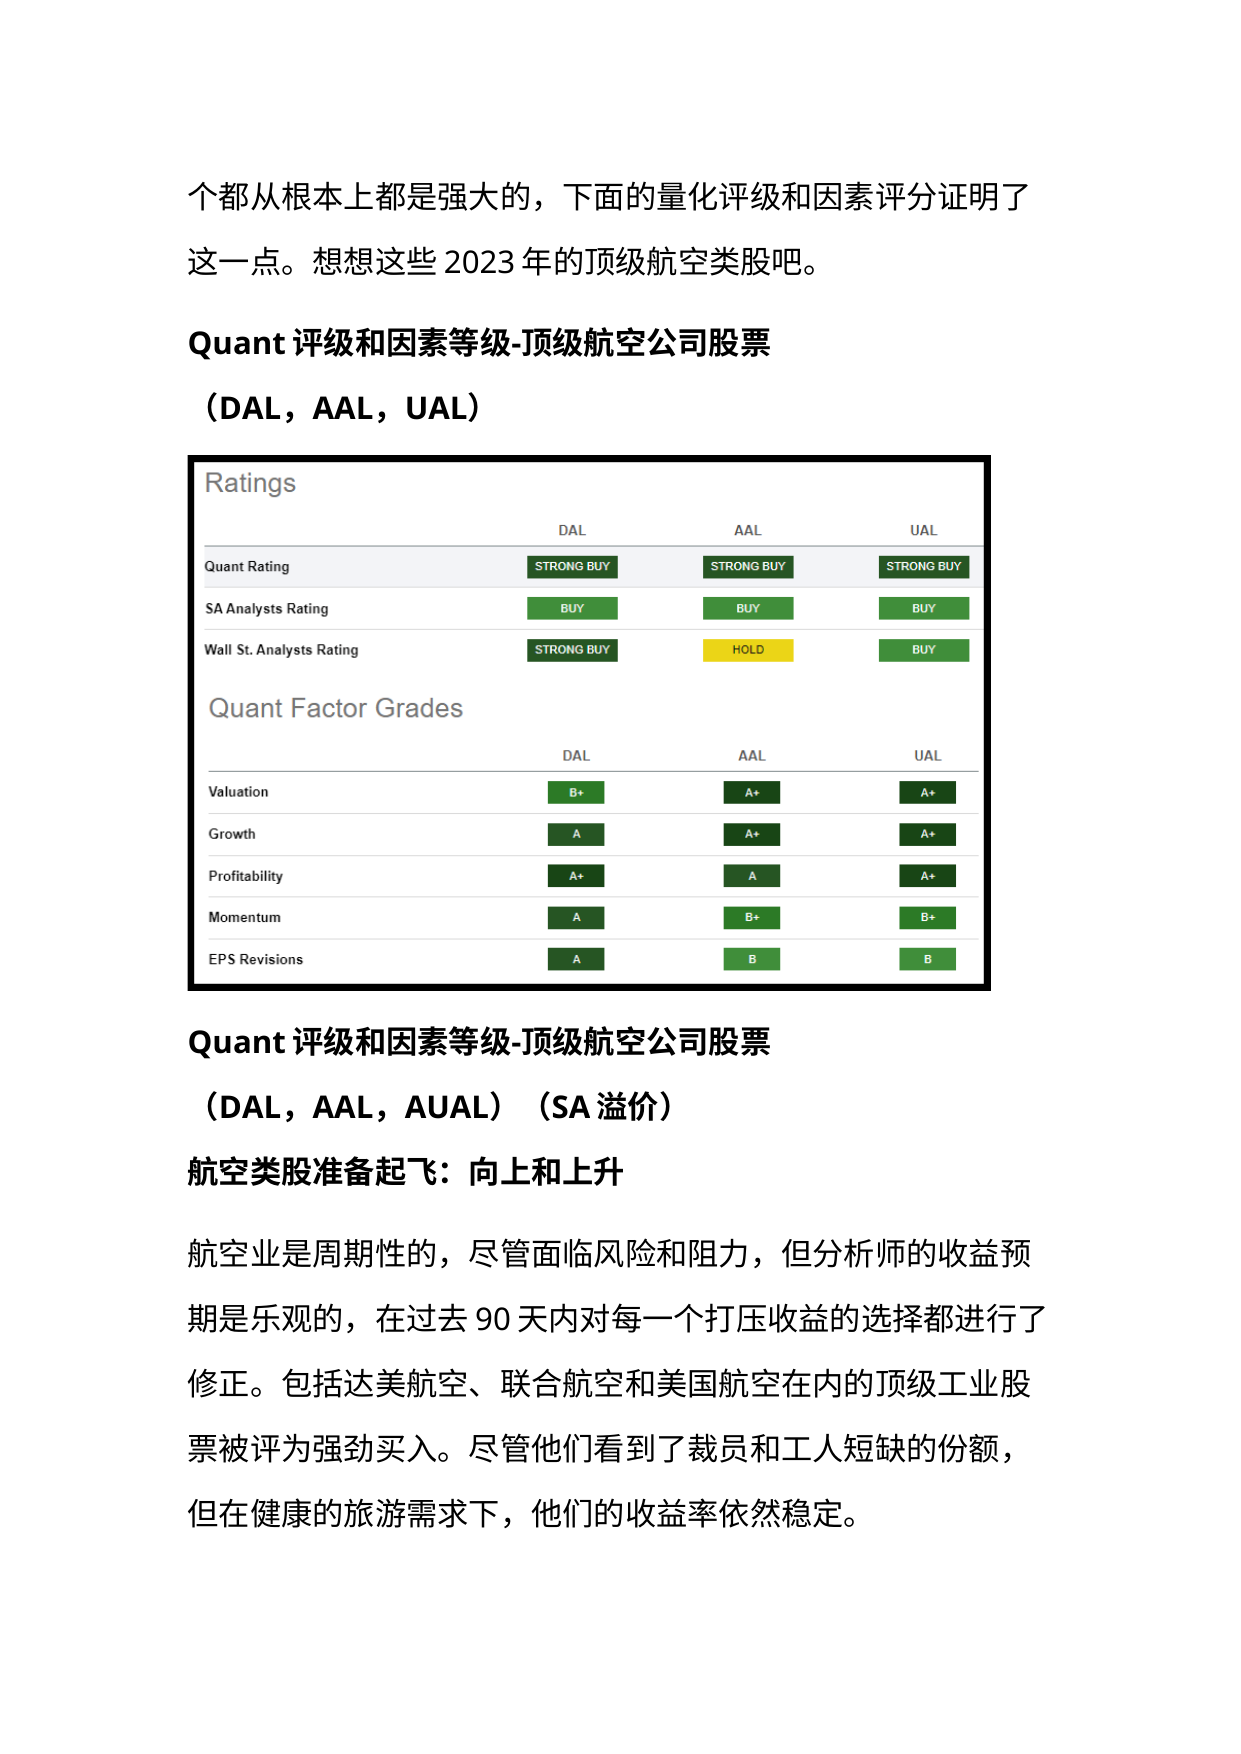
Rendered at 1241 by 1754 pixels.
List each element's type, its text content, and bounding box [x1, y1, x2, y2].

subtitle 航空类股准备起飞：向上和上升 [187, 1138, 1053, 1203]
picture [187, 455, 991, 991]
text Quant评级和因素等级-顶级航空公司股票（DAL，AAL，UAL） [187, 309, 1053, 439]
text Quant评级和因素等级-顶级航空公司股票（DAL，AAL，AUAL）（SA溢价） [187, 1008, 1053, 1138]
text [187, 162, 1053, 292]
text 航空业是周期性的，尽管面临风险和阻力，但分析师的收益预期是乐观的，在过去90天内对每一个打压收益的选择都进行了修正。包括达美航空、联合航空和美国航空在内的顶级工业股票被评为强劲买入。尽管他们看到了裁员和工人短缺的份额，但在健康的旅游需求下，他们的收益率依然稳定。 [187, 1219, 1053, 1544]
